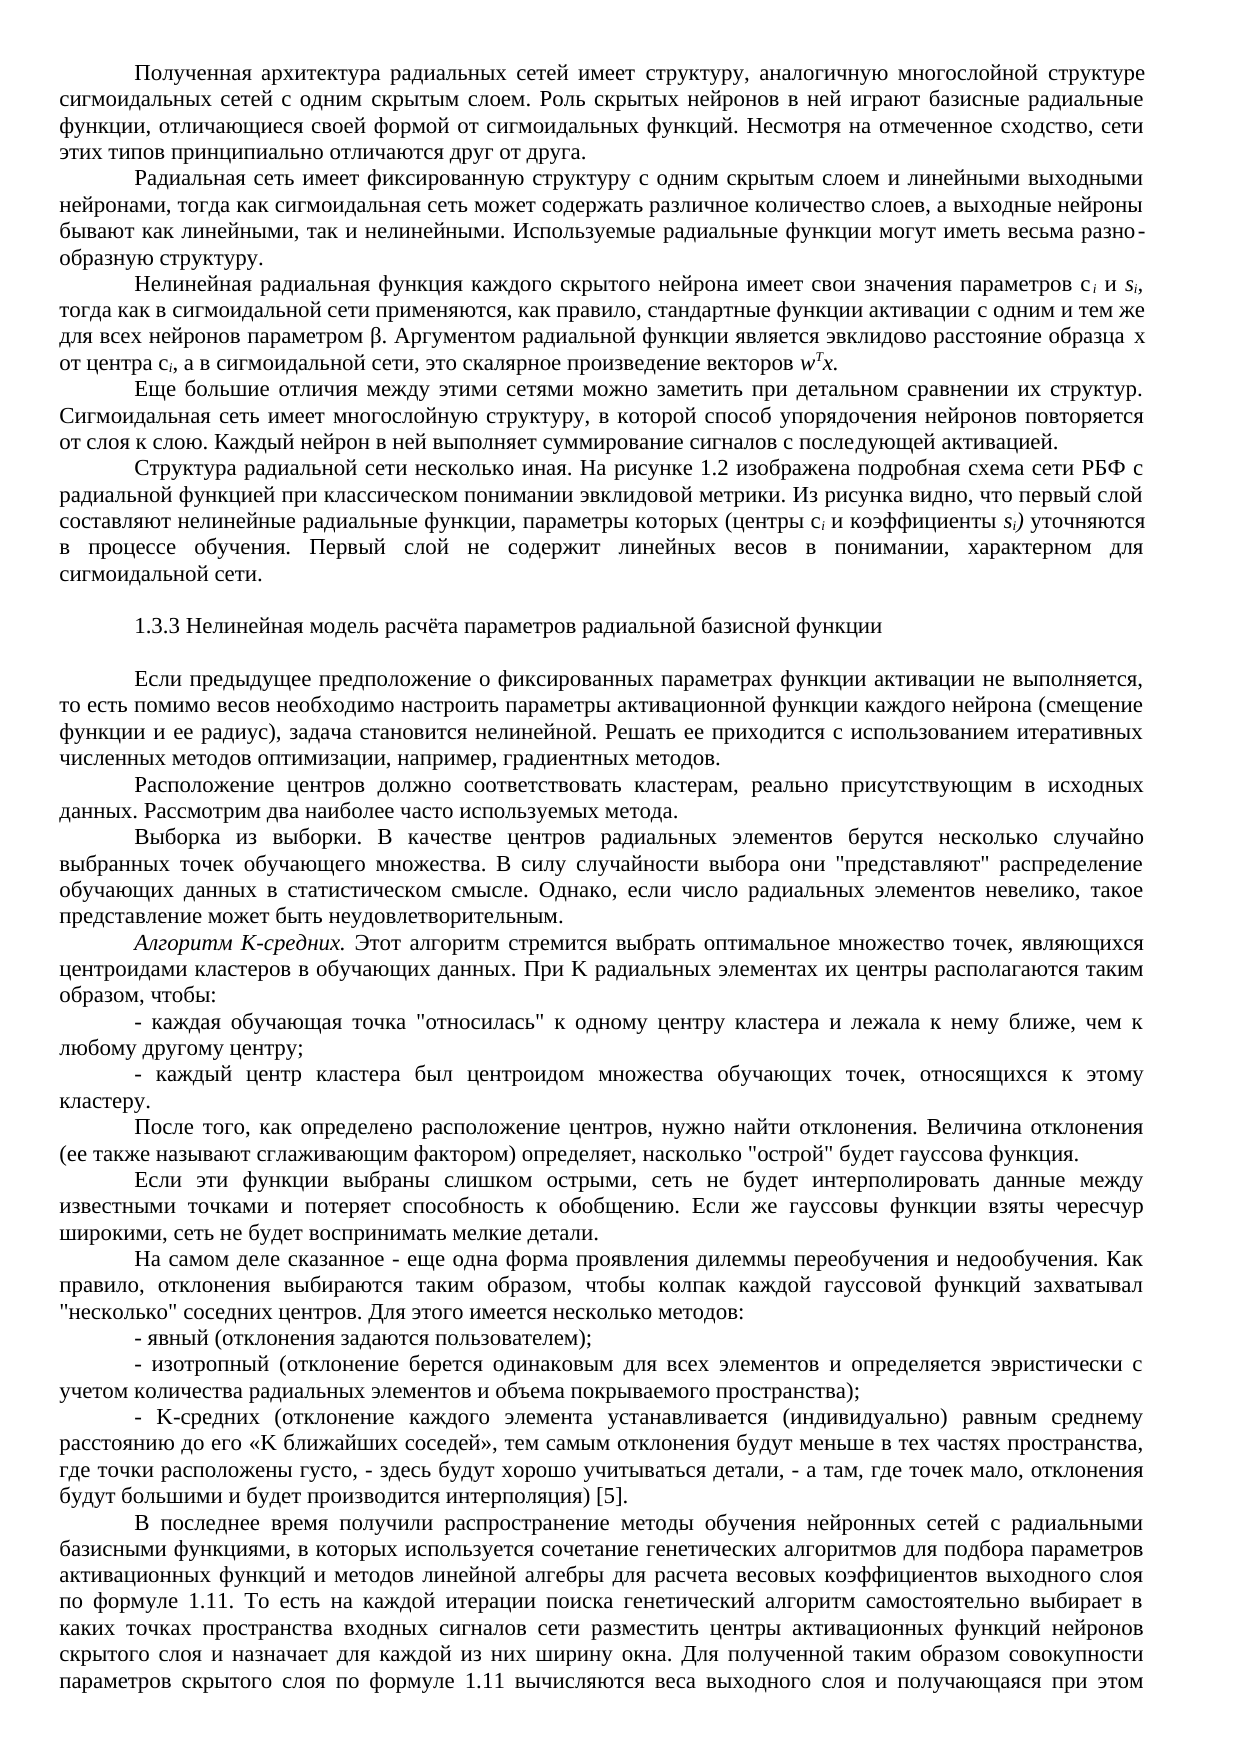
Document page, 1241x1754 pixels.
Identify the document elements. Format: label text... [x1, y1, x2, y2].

text - каждый центр кластера был центроидом множества обучающих точек, относящихся к этому кластеру. [59, 1061, 1145, 1113]
text - каждая обучающая точка "относилась" к одному центру кластера и лежала к нему ближе, чем к любому другому центру; [59, 1008, 1145, 1061]
text 1.3.3 Нелинейная модель расчёта параметров радиальной базисной функции [59, 612, 1145, 639]
text Полученная архитектура радиальных сетей имеет структуру, аналогичную многослойной структуре сигмоидальных сетей с одним скрытым слоем. Роль скрытых нейронов в ней играют базисные радиальные функции, отличающиеся своей формой от сигмоидальных функций. Несмотря на отмеченное сходство, сети этих типов принципиально отличаются друг от друга. [59, 59, 1145, 164]
text Радиальная сеть имеет фиксированную структуру с одним скрытым слоем и линейными выходными нейронами, тогда как сигмоидальная сеть может содержать различное количество слоев, а выходные нейроны бывают как линейными, так и нелинейными. Используемые радиальные функции могут иметь весьма разнообразную структуру. [59, 164, 1145, 270]
text Нелинейная радиальная функция каждого скрытого нейрона имеет свои значения параметров сi и si, тогда как в сигмоидальной сети применяются, как правило, стандартные функции активации c одним и тем же для всех нейронов параметром β. Аргументом радиальной функции является эвклидово расстояние образца x от центра сi, а в сигмоидальной сети, это скалярное произведение векторов wTx. [59, 270, 1145, 375]
text На самом деле сказанное - еще одна форма проявления дилеммы переобучения и недообучения. Как правило, отклонения выбираются таким образом, чтобы колпак каждой гауссовой функций захватывал "несколько" соседних центров. Для этого имеется несколько методов: [59, 1245, 1145, 1324]
text После того, как определено расположение центров, нужно найти отклонения. Величина отклонения (ее также называют сглаживающим фактором) определяет, насколько "острой" будет гауссова функция. [59, 1113, 1145, 1166]
text - явный (отклонения задаются пользователем); [59, 1324, 1145, 1350]
text Если предыдущее предположение о фиксированных параметрах функции активации не выполняется, то есть помимо весов необходимо настроить параметры активационной функции каждого нейрона (смещение функции и ее радиус), задача становится нелинейной. Решать ее приходится с использованием итеративных численных методов оптимизации, например, градиентных методов. [59, 665, 1145, 771]
text Если эти функции выбраны слишком острыми, сеть не будет интерполировать данные между известными точками и потеряет способность к обобщению. Если же гауссовы функции взяты чересчур широкими, сеть не будет воспринимать мелкие детали. [59, 1166, 1145, 1245]
text - изотропный (отклонение берется одинаковым для всех элементов и определяется эвристически с учетом количества радиальных элементов и объема покрываемого пространства); [59, 1350, 1145, 1403]
text Алгоритм K-средних. Этот алгоритм стремится выбрать оптимальное множество точек, являющихся центроидами кластеров в обучающих данных. При K радиальных элементах их центры располагаются таким образом, чтобы: [59, 929, 1145, 1008]
text Расположение центров должно соответствовать кластерам, реально присутствующим в исходных данных. Рассмотрим два наиболее часто используемых метода. [59, 771, 1145, 823]
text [59, 1508, 1145, 1693]
text - K-средних (отклонение каждого элемента устанавливается (индивидуально) равным среднему расстоянию до его «K ближайших соседей», тем самым отклонения будут меньше в тех частях пространства, где точки расположены густо, - здесь будут хорошо учитываться детали, - а там, где точек мало, отклонения будут большими и будет производится интерполяция) [5]. [59, 1403, 1145, 1508]
text Выборка из выборки. В качестве центров радиальных элементов берутся несколько случайно выбранных точек обучающего множества. В силу случайности выбора они "представляют" распределение обучающих данных в статистическом смысле. Однако, если число радиальных элементов невелико, такое представление может быть неудовлетворительным. [59, 823, 1145, 929]
text Еще большие отличия между этими сетями можно заметить при детальном сравнении их структур. Сигмоидальная сеть имеет многослойную структуру, в которой способ упорядочения нейронов повторяется от слоя к слою. Каждый нейрон в ней выполняет суммирование сигналов с последующей активацией. [59, 375, 1145, 454]
text Структура радиальной сети несколько иная. На рисунке 1.2 изображена подробная схема сети РБФ с радиальной функцией при классическом понимании эвклидовой метрики. Из рисунка видно, что первый слой составляют нелинейные радиальные функции, параметры которых (центры сi и коэффициенты si) уточняются в процессе обучения. Первый слой не содержит линейных весов в понимании, характерном для сигмоидальной сети. [59, 454, 1145, 586]
